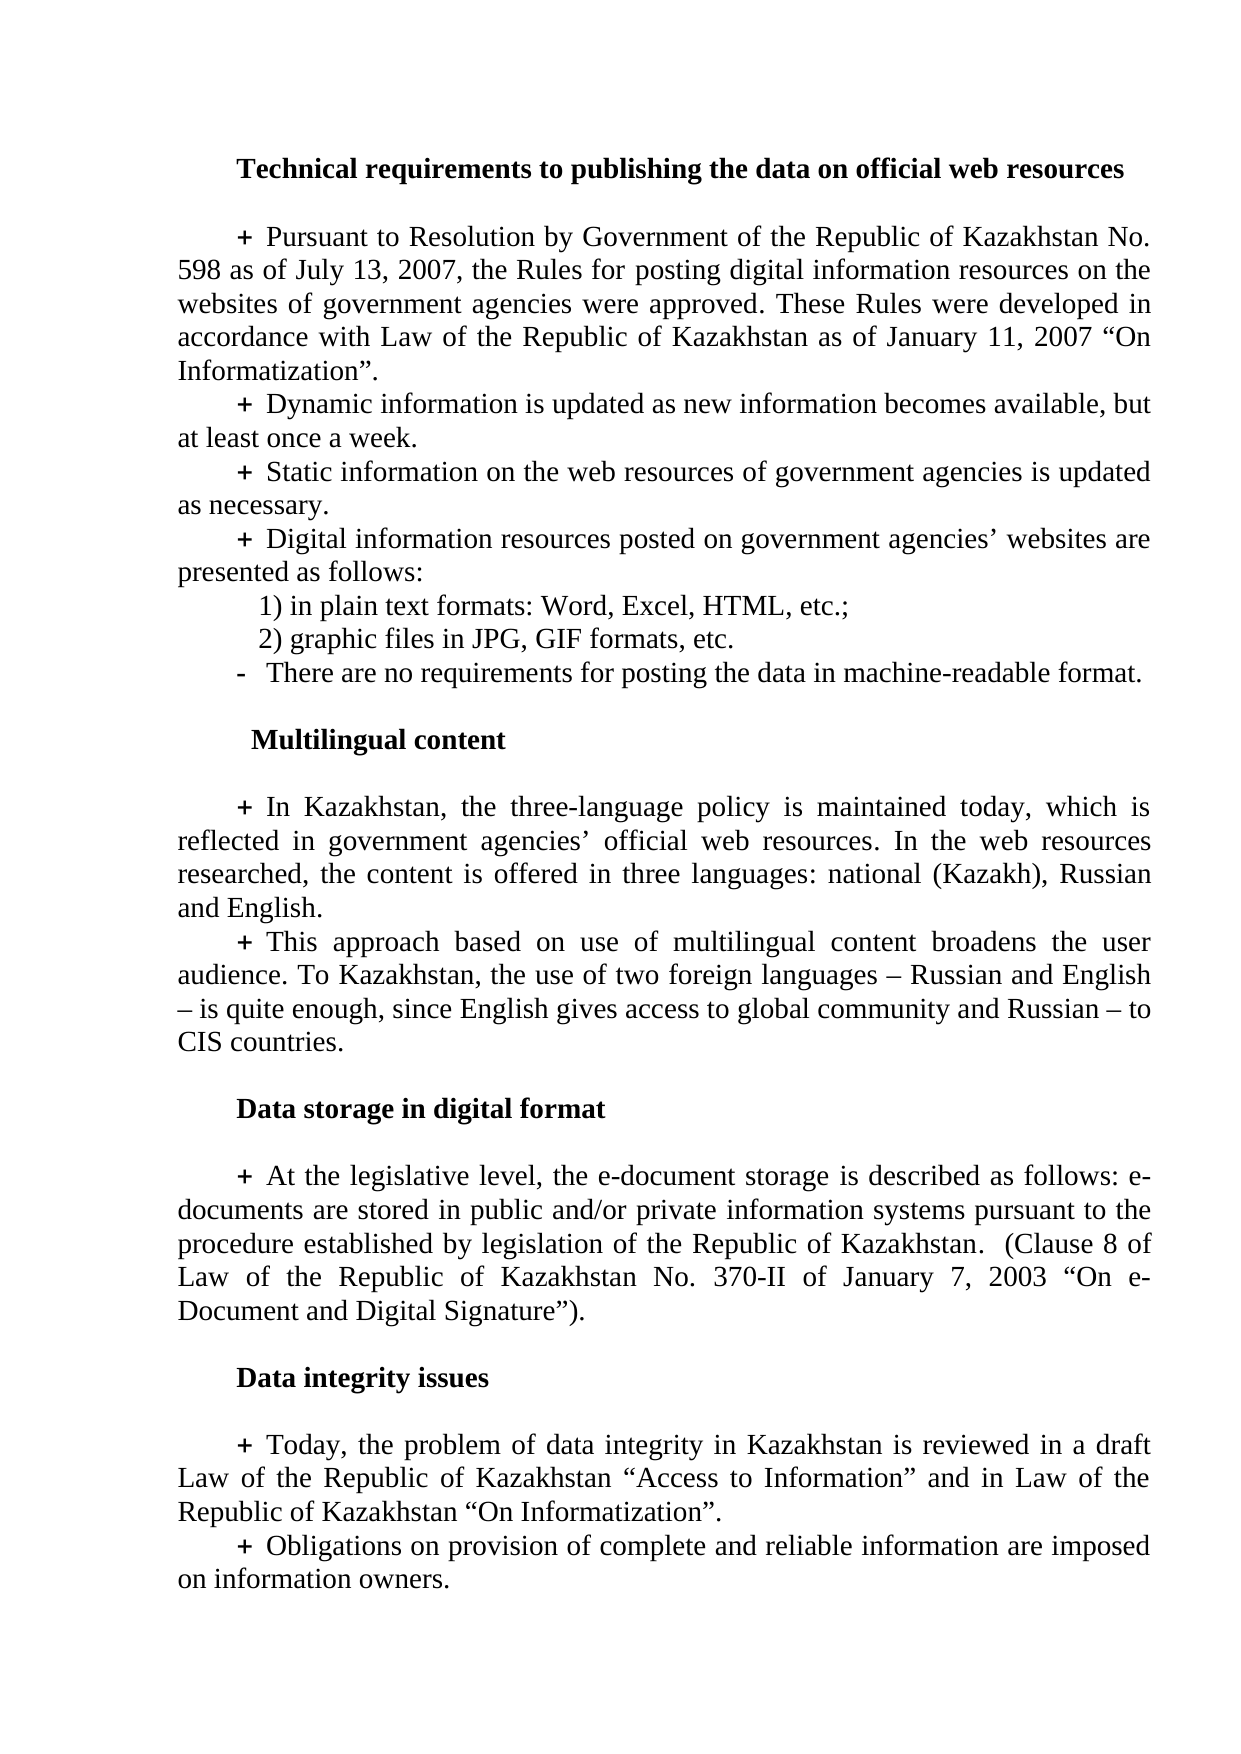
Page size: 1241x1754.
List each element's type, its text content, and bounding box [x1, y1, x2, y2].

list This approach based on use of multilingual content broadens the user audience. To Kazakhstan, the use of two foreign languages – Russian and English – is quite enough, since English gives access to global community and Russian – to CIS countries. [177, 924, 1152, 1058]
list Pursuant to Resolution by Government of the Republic of Kazakhstan No. 598 as of July 13, 2007, the Rules for posting digital information resources on the websites of government agencies were approved. These Rules were developed in accordance with Law of the Republic of Kazakhstan as of January 11, 2007 “On Informatization”. [177, 219, 1152, 387]
list 1) in plain text formats: Word, Excel, HTML, etc.; [177, 588, 1152, 622]
list Obligations on provision of complete and reliable information are imposed on information owners. [177, 1528, 1152, 1595]
list Static information on the web resources of government agencies is updated as necessary. [177, 454, 1152, 521]
list Dynamic information is updated as new information becomes available, but at least once a week. [177, 387, 1152, 454]
list In Kazakhstan, the three-language policy is maintained today, which is reflected in government agencies’ official web resources. In the web resources researched, the content is offered in three languages: national (Kazakh), Russian and English. [177, 789, 1152, 924]
text Technical requirements to publishing the data on official web resources [177, 152, 1152, 185]
list 2) graphic files in JPG, GIF formats, etc. [177, 622, 1152, 655]
list Today, the problem of data integrity in Kazakhstan is reviewed in a draft Law of the Republic of Kazakhstan “Access to Information” and in Law of the Republic of Kazakhstan “On Informatization”. [177, 1427, 1152, 1528]
list Multilingual content [177, 722, 1152, 756]
list Digital information resources posted on government agencies’ websites are presented as follows: [177, 521, 1152, 588]
list There are no requirements for posting the data in machine-readable format. [177, 655, 1152, 689]
list Data integrity issues [177, 1360, 1152, 1393]
text Data storage in digital format [177, 1091, 1152, 1125]
list At the legislative level, the e-document storage is described as follows: e-documents are stored in public and/or private information systems pursuant to the procedure established by legislation of the Republic of Kazakhstan. (Clause 8 of Law of the Republic of Kazakhstan No. 370-II of January 7, 2003 “On e-Document and Digital Signature”). [177, 1158, 1152, 1326]
